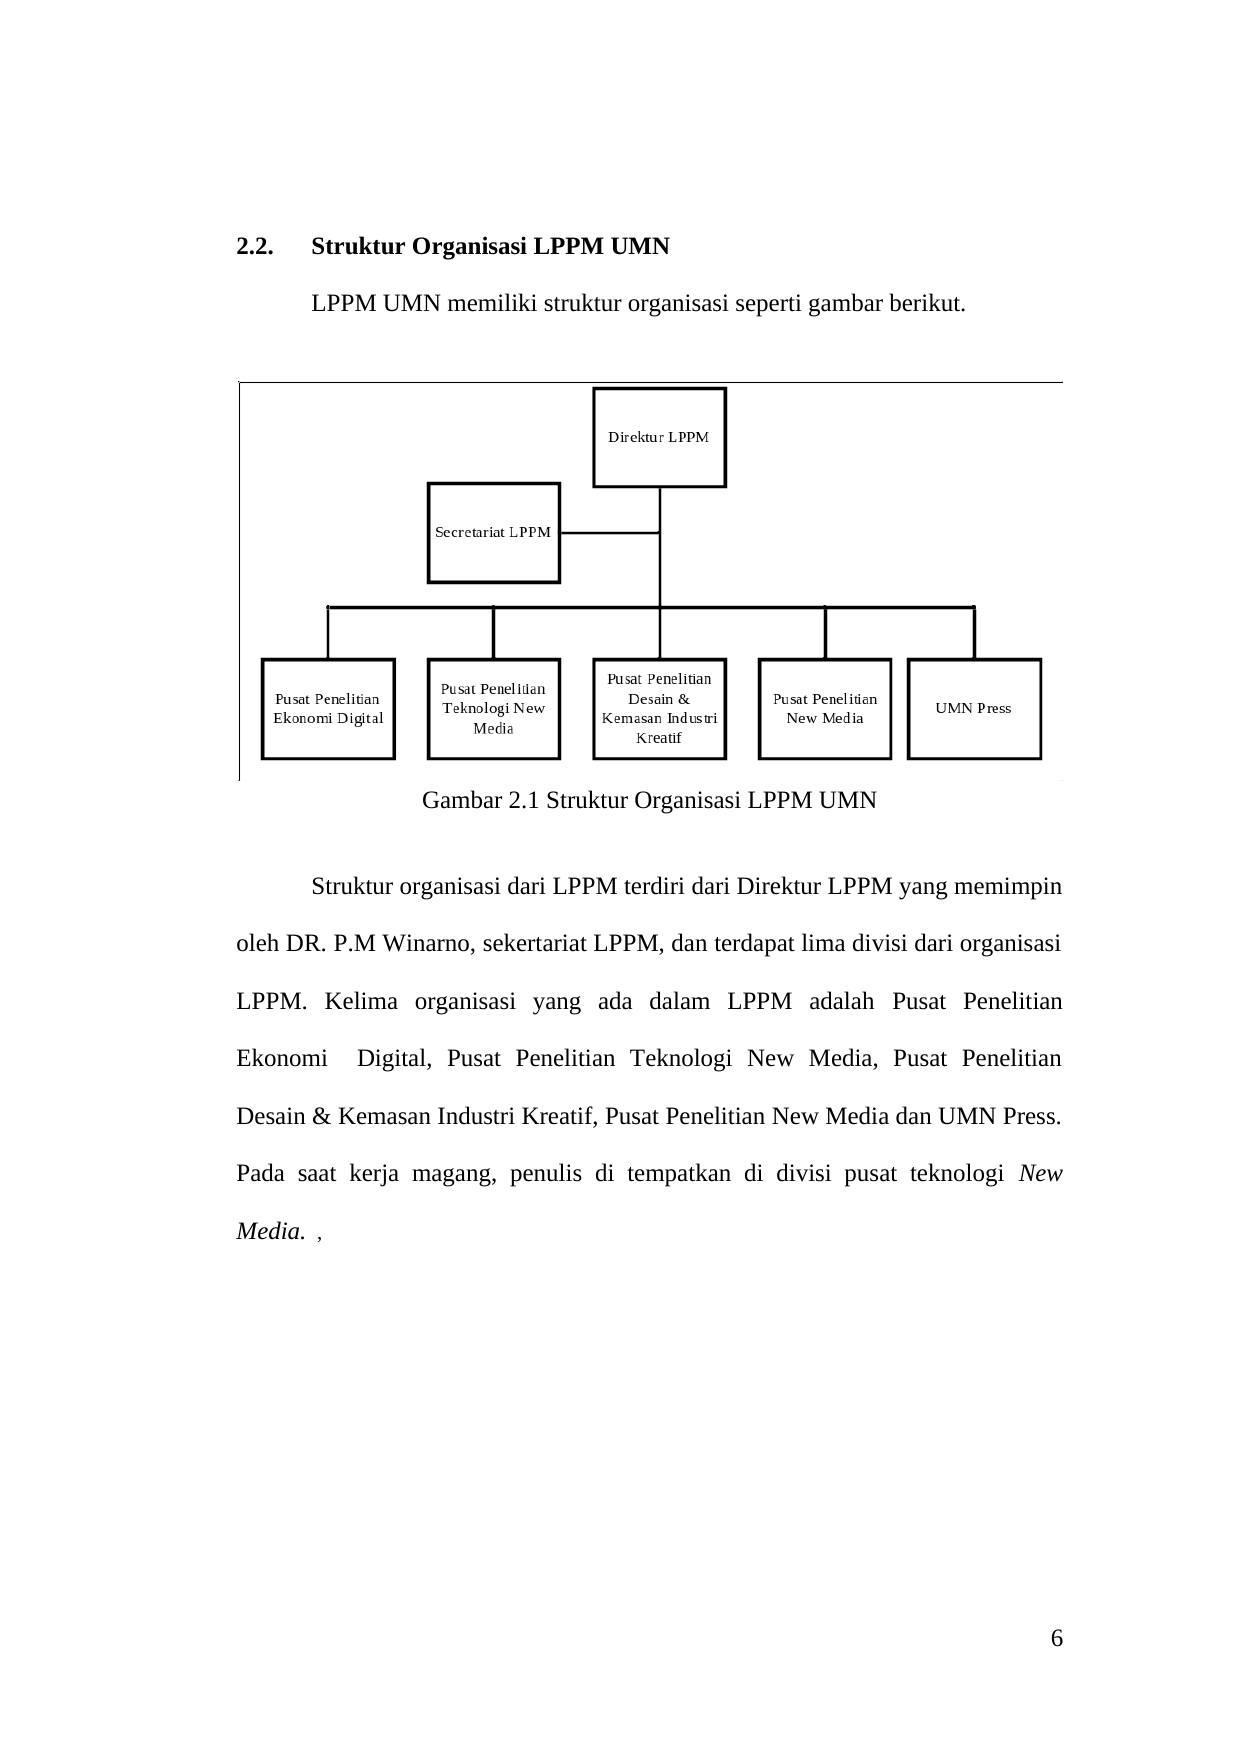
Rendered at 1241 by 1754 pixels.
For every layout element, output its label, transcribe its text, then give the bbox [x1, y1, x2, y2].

text Gambar 2.1 Struktur Organisasi LPPM UMN [236, 785, 1063, 813]
text LPPM UMN memiliki struktur organisasi seperti gambar berikut. [236, 288, 1063, 317]
text Struktur organisasi dari LPPM terdiri dari Direktur LPPM yang memimpin oleh DR. P.M Winarno, sekertariat LPPM, dan terdapat lima divisi dari organisasi LPPM. Kelima organisasi yang ada dalam LPPM adalah Pusat Penelitian Ekonomi Digital, Pusat Penelitian Teknologi New Media, Pusat Penelitian Desain & Kemasan Industri Kreatif, Pusat Penelitian New Media dan UMN Press. Pada saat kerja magang, penulis di tempatkan di divisi pusat teknologi New Media. , [236, 871, 1063, 1245]
list Struktur Organisasi LPPM UMN [236, 231, 1063, 260]
